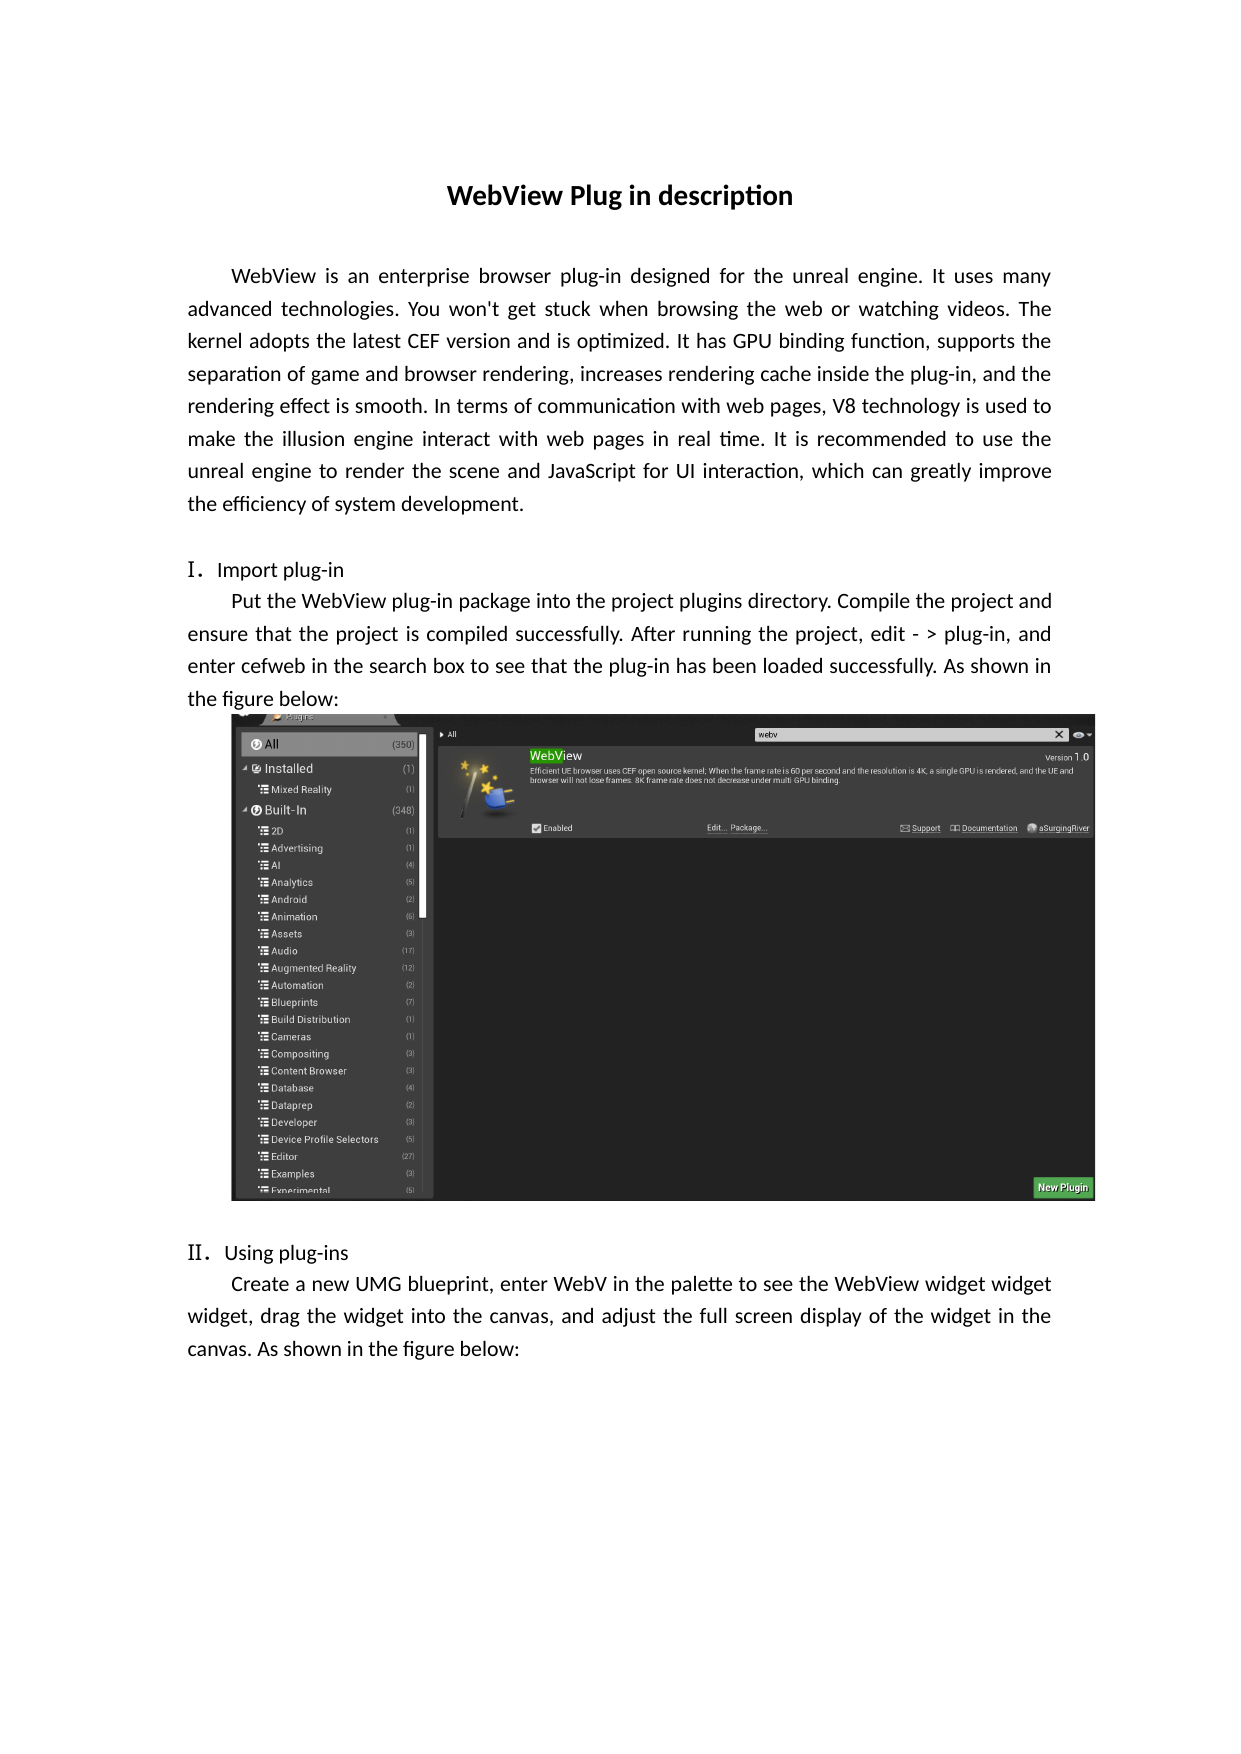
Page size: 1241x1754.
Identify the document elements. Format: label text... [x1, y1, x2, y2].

list Put the WebView plug-in package into the project plugins directory. Compile the project and ensure that the project is compiled successfully. After running the project, edit - > plug-in, and enter cefweb in the search box to see that the plug-in has been loaded successfully. As shown in the figure below: [187, 584, 1053, 714]
list Create a new UMG blueprint, enter WebV in the palette to see the WebView widget widget widget, drag the widget into the canvas, and adjust the full screen display of the widget in the canvas. As shown in the figure below: [187, 1267, 1053, 1364]
list Using plug-ins [187, 1234, 1053, 1267]
text WebView Plug in description [187, 162, 1053, 227]
picture [231, 714, 1096, 1201]
list WebView is an enterprise browser plug-in designed for the unreal engine. It uses many advanced technologies. You won't get stuck when browsing the web or watching videos. The kernel adopts the latest CEF version and is optimized. It has GPU binding function, supports the separation of game and browser rendering, increases rendering cache inside the plug-in, and the rendering effect is smooth. In terms of communication with web pages, V8 technology is used to make the illusion engine interact with web pages in real time. It is recommended to use the unreal engine to render the scene and JavaScript for UI interaction, which can greatly improve the efficiency of system development. [187, 259, 1053, 519]
list Import plug-in [187, 552, 1053, 584]
